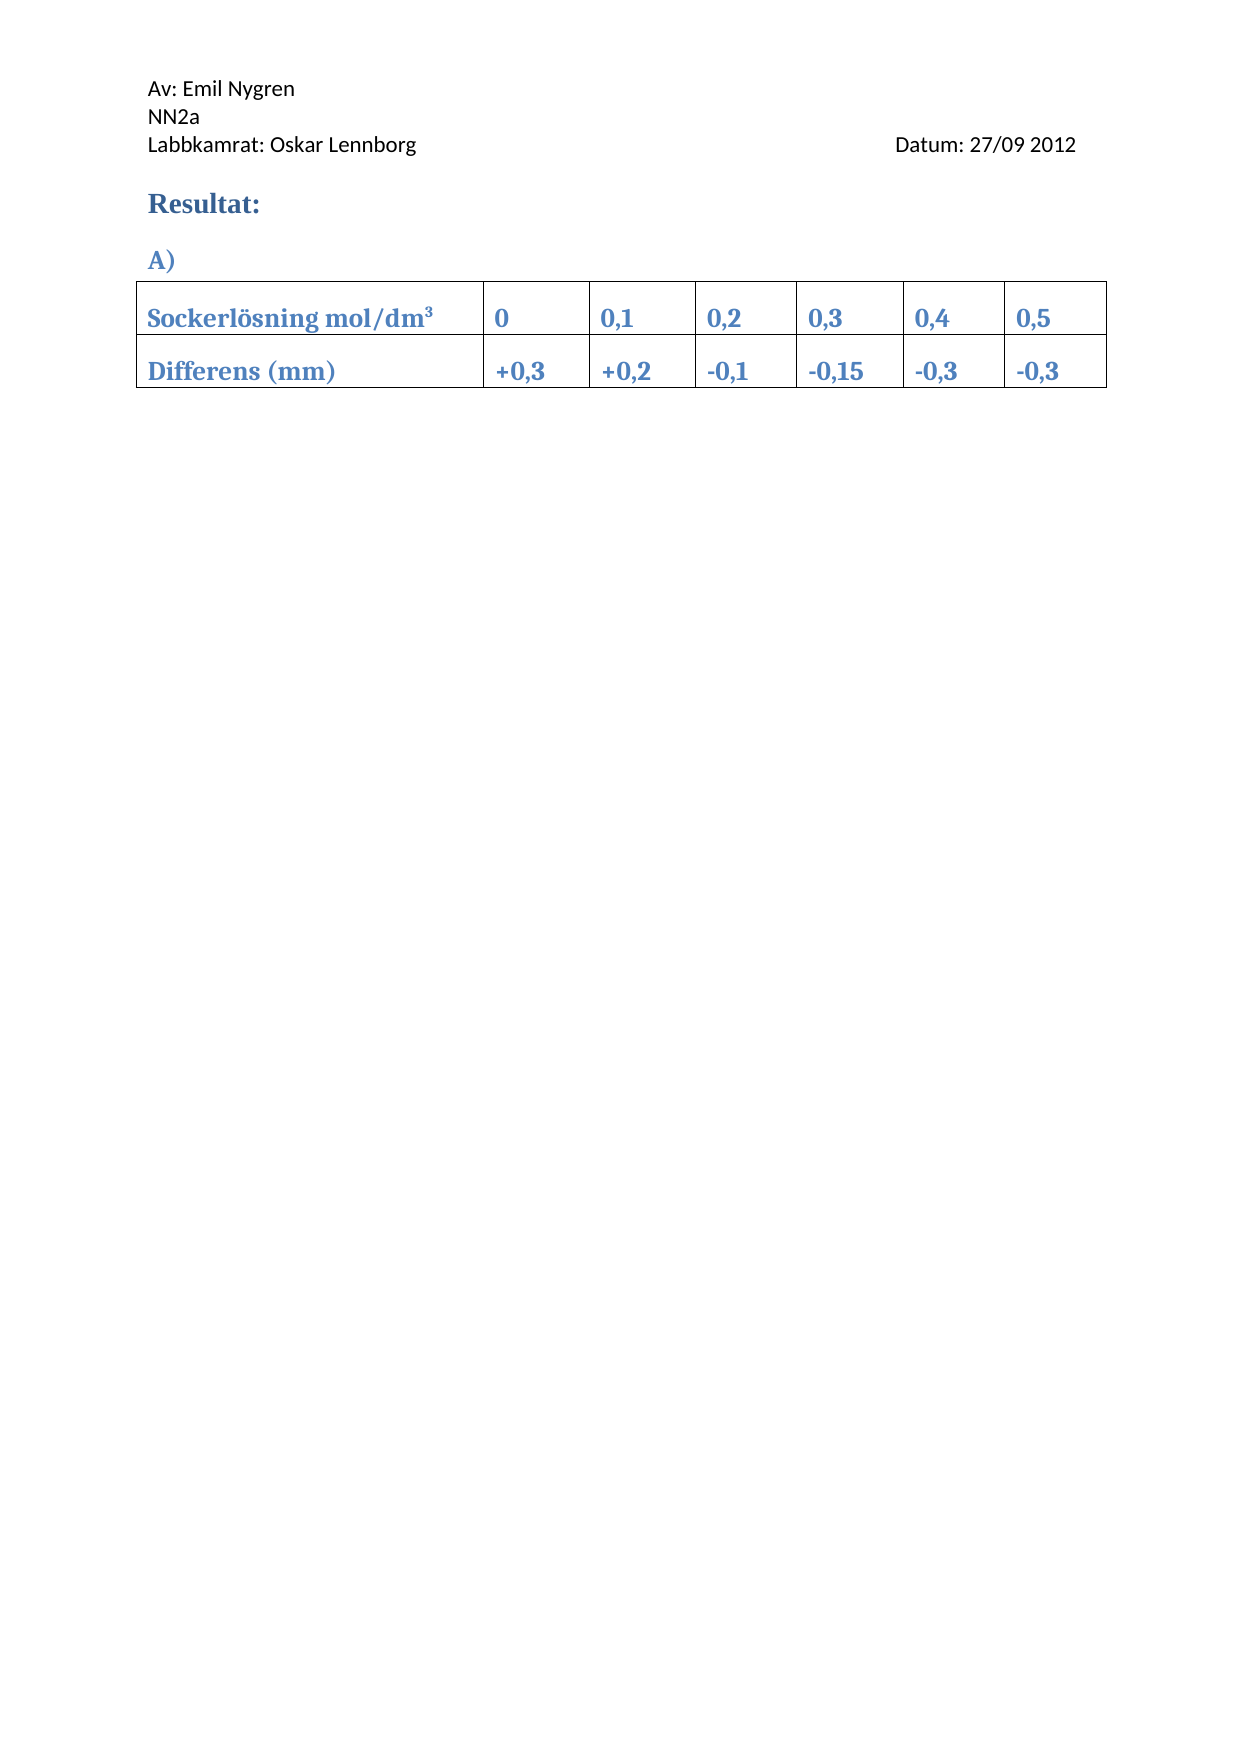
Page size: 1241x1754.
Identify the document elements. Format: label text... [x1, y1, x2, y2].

table_header 0,2 [696, 282, 796, 334]
table_header 0,5 [1005, 282, 1106, 334]
subtitle Resultat: [148, 186, 1093, 219]
subtitle A) [148, 245, 1093, 276]
table_cell +0,3 [484, 335, 589, 387]
table_header 0 [484, 282, 589, 334]
table_cell +0,2 [590, 335, 695, 387]
table_header Sockerlösning mol/dm3 [137, 282, 483, 334]
table_header 0,4 [904, 282, 1004, 334]
table_header 0,1 [590, 282, 695, 334]
table_header 0,3 [797, 282, 903, 334]
table_cell Differens (mm) [137, 335, 483, 387]
table_cell -0,3 [1005, 335, 1106, 387]
table_cell -0,1 [696, 335, 796, 387]
table_cell -0,15 [797, 335, 903, 387]
table_cell -0,3 [904, 335, 1004, 387]
